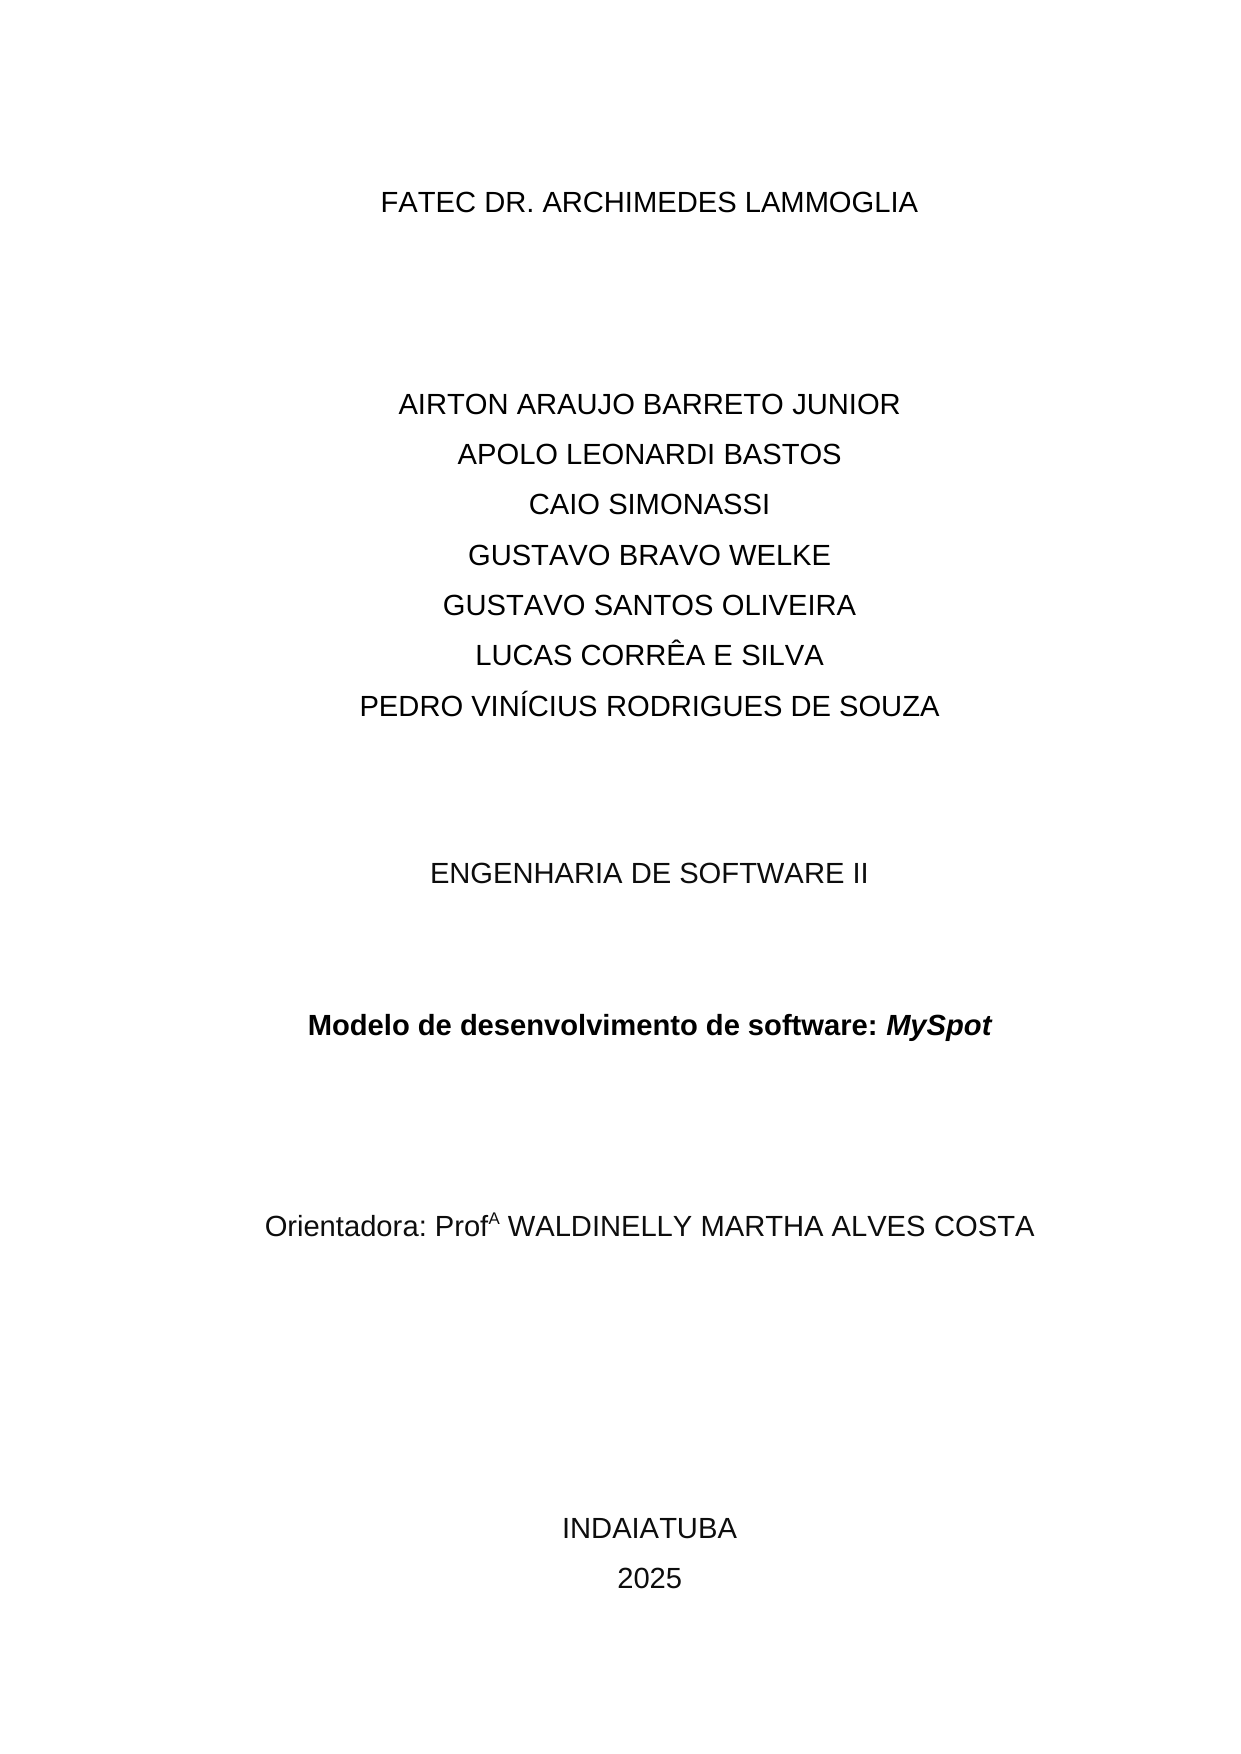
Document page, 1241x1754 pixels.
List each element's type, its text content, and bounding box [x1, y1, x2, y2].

text INDAIATUBA [177, 1511, 1122, 1544]
text APOLO LEONARDI BASTOS [177, 437, 1122, 471]
text GUSTAVO BRAVO WELKE [177, 538, 1122, 571]
text Modelo de desenvolvimento de software: MySpot [177, 1007, 1122, 1041]
text 2025 [177, 1561, 1122, 1595]
text PEDRO VINÍCIUS RODRIGUES DE SOUZA [177, 689, 1122, 722]
text LUCAS CORRÊA E SILVA [177, 638, 1122, 672]
text CAIO SIMONASSI [177, 487, 1122, 521]
text ENGENHARIA DE SOFTWARE II [177, 856, 1122, 890]
text Orientadora: ProfA WALDINELLY MARTHA ALVES COSTA [177, 1209, 1122, 1242]
text AIRTON ARAUJO BARRETO JUNIOR [177, 387, 1122, 420]
text GUSTAVO SANTOS OLIVEIRA [177, 588, 1122, 622]
text FATEC DR. ARCHIMEDES LAMMOGLIA [177, 186, 1122, 219]
